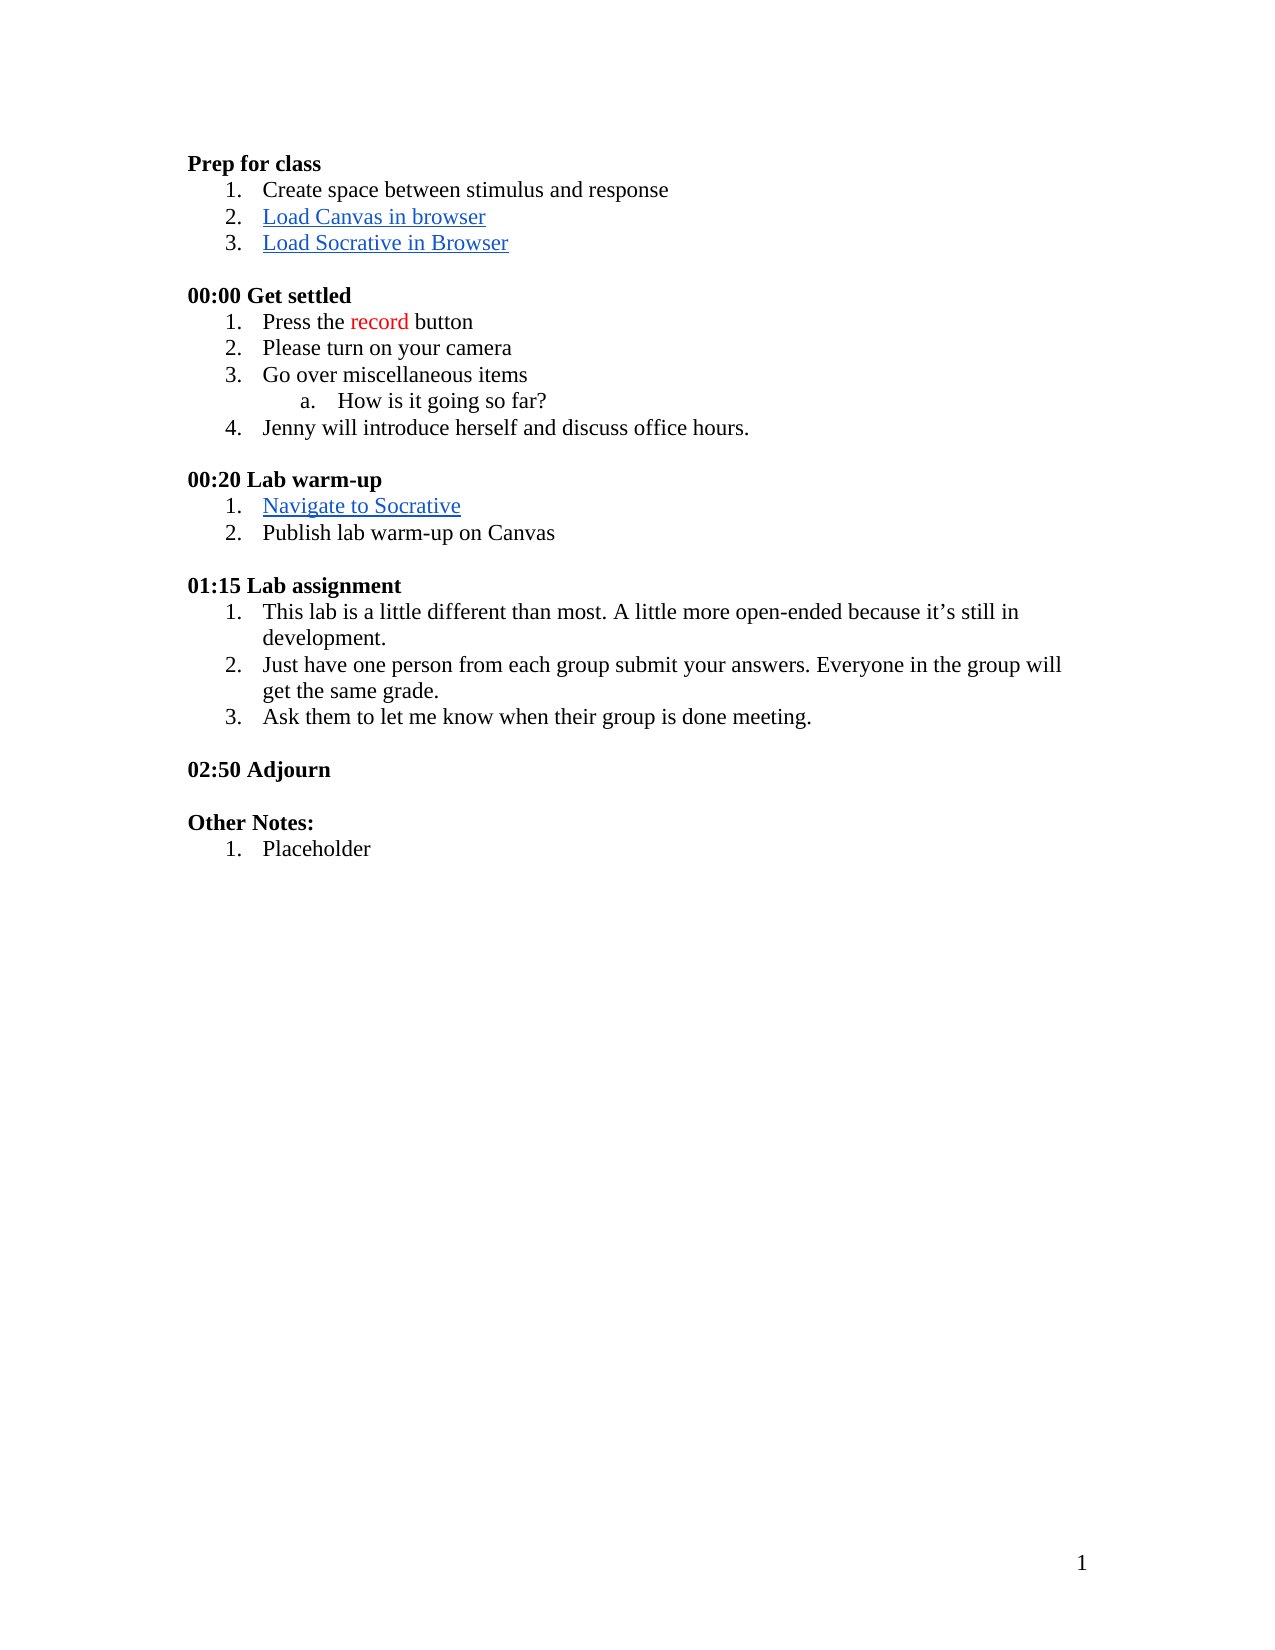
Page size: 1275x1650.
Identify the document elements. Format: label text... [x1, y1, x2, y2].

list Load Canvas in browser [225, 203, 1087, 229]
subtitle Other Notes: [187, 809, 1087, 835]
list How is it going so far? [300, 387, 1087, 413]
subtitle 02:50 Adjourn [187, 756, 1087, 782]
list Load Socrative in Browser [225, 229, 1087, 255]
list Ask them to let me know when their group is done meeting. [225, 703, 1087, 730]
subtitle 00:00 Get settled [187, 282, 1087, 308]
list This lab is a little different than most. A little more open-ended because it’s still in development. [225, 598, 1087, 651]
list Please turn on your camera [225, 334, 1087, 361]
list Press the record button [225, 308, 1087, 334]
list Create space between stimulus and response [225, 176, 1087, 203]
list Go over miscellaneous items [225, 361, 1087, 387]
list Just have one person from each group submit your answers. Everyone in the group will get the same grade. [225, 651, 1087, 703]
list Placeholder [225, 835, 1087, 862]
list Publish lab warm-up on Canvas [225, 519, 1087, 545]
subtitle Prep for class [187, 150, 1087, 176]
subtitle 00:20 Lab warm-up [187, 466, 1087, 493]
list Navigate to Socrative [225, 493, 1087, 519]
list Jenny will introduce herself and discuss office hours. [225, 413, 1087, 440]
subtitle 01:15 Lab assignment [187, 572, 1087, 598]
